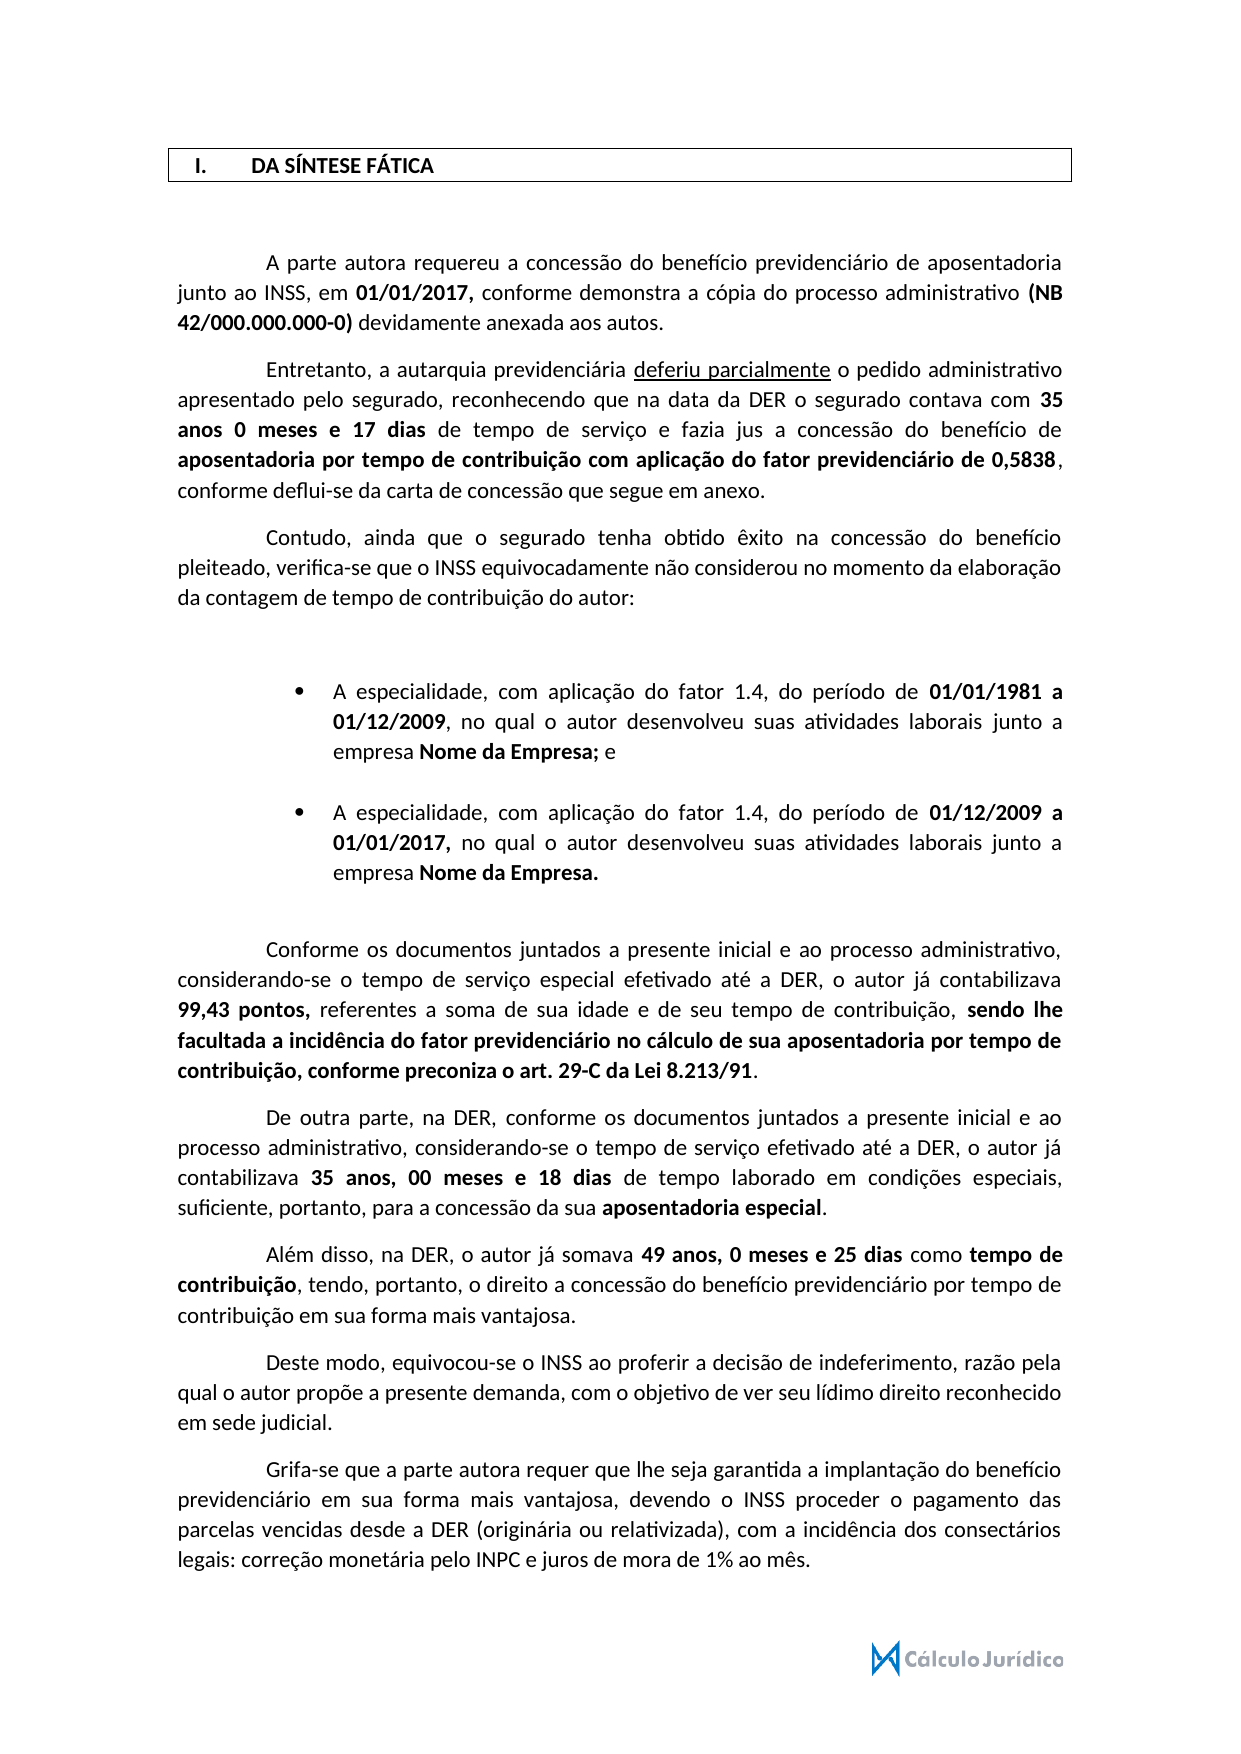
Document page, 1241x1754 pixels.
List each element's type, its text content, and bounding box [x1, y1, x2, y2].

picture [872, 1640, 1064, 1677]
text A parte autora requereu a concessão do benefício previdenciário de aposentadoria junto ao INSS, em 01/01/2017, conforme demonstra a cópia do processo administrativo (NB 42/000.000.000-0) devidamente anexada aos autos. [177, 248, 1063, 336]
subtitle Da síntese fática [169, 149, 1071, 181]
list A especialidade, com aplicação do fator 1.4, do período de 01/01/1981 a 01/12/2009, no qual o autor desenvolveu suas atividades laborais junto a empresa Nome da Empresa; e [295, 677, 1063, 765]
text Grifa-se que a parte autora requer que lhe seja garantida a implantação do benefício previdenciário em sua forma mais vantajosa, devendo o INSS proceder o pagamento das parcelas vencidas desde a DER (originária ou relativizada), com a incidência dos consectários legais: correção monetária pelo INPC e juros de mora de 1% ao mês. [177, 1455, 1063, 1573]
text Contudo, ainda que o segurado tenha obtido êxito na concessão do benefício pleiteado, verifica-se que o INSS equivocadamente não considerou no momento da elaboração da contagem de tempo de contribuição do autor: [177, 523, 1063, 611]
text De outra parte, na DER, conforme os documentos juntados a presente inicial e ao processo administrativo, considerando-se o tempo de serviço efetivado até a DER, o autor já contabilizava 35 anos, 00 meses e 18 dias de tempo laborado em condições especiais, suficiente, portanto, para a concessão da sua aposentadoria especial. [177, 1103, 1063, 1221]
text Deste modo, equivocou-se o INSS ao proferir a decisão de indeferimento, razão pela qual o autor propõe a presente demanda, com o objetivo de ver seu lídimo direito reconhecido em sede judicial. [177, 1348, 1063, 1436]
list A especialidade, com aplicação do fator 1.4, do período de 01/12/2009 a 01/01/2017, no qual o autor desenvolveu suas atividades laborais junto a empresa Nome da Empresa. [295, 798, 1063, 886]
text Entretanto, a autarquia previdenciária deferiu parcialmente o pedido administrativo apresentado pelo segurado, reconhecendo que na data da DER o segurado contava com 35 anos 0 meses e 17 dias de tempo de serviço e fazia jus a concessão do benefício de aposentadoria por tempo de contribuição com aplicação do fator previdenciário de 0,5838, conforme deflui-se da carta de concessão que segue em anexo. [177, 355, 1063, 504]
text Conforme os documentos juntados a presente inicial e ao processo administrativo, considerando-se o tempo de serviço especial efetivado até a DER, o autor já contabilizava 99,43 pontos, referentes a soma de sua idade e de seu tempo de contribuição, sendo lhe facultada a incidência do fator previdenciário no cálculo de sua aposentadoria por tempo de contribuição, conforme preconiza o art. 29-C da Lei 8.213/91. [177, 935, 1063, 1084]
text Além disso, na DER, o autor já somava 49 anos, 0 meses e 25 dias como tempo de contribuição, tendo, portanto, o direito a concessão do benefício previdenciário por tempo de contribuição em sua forma mais vantajosa. [177, 1240, 1063, 1329]
